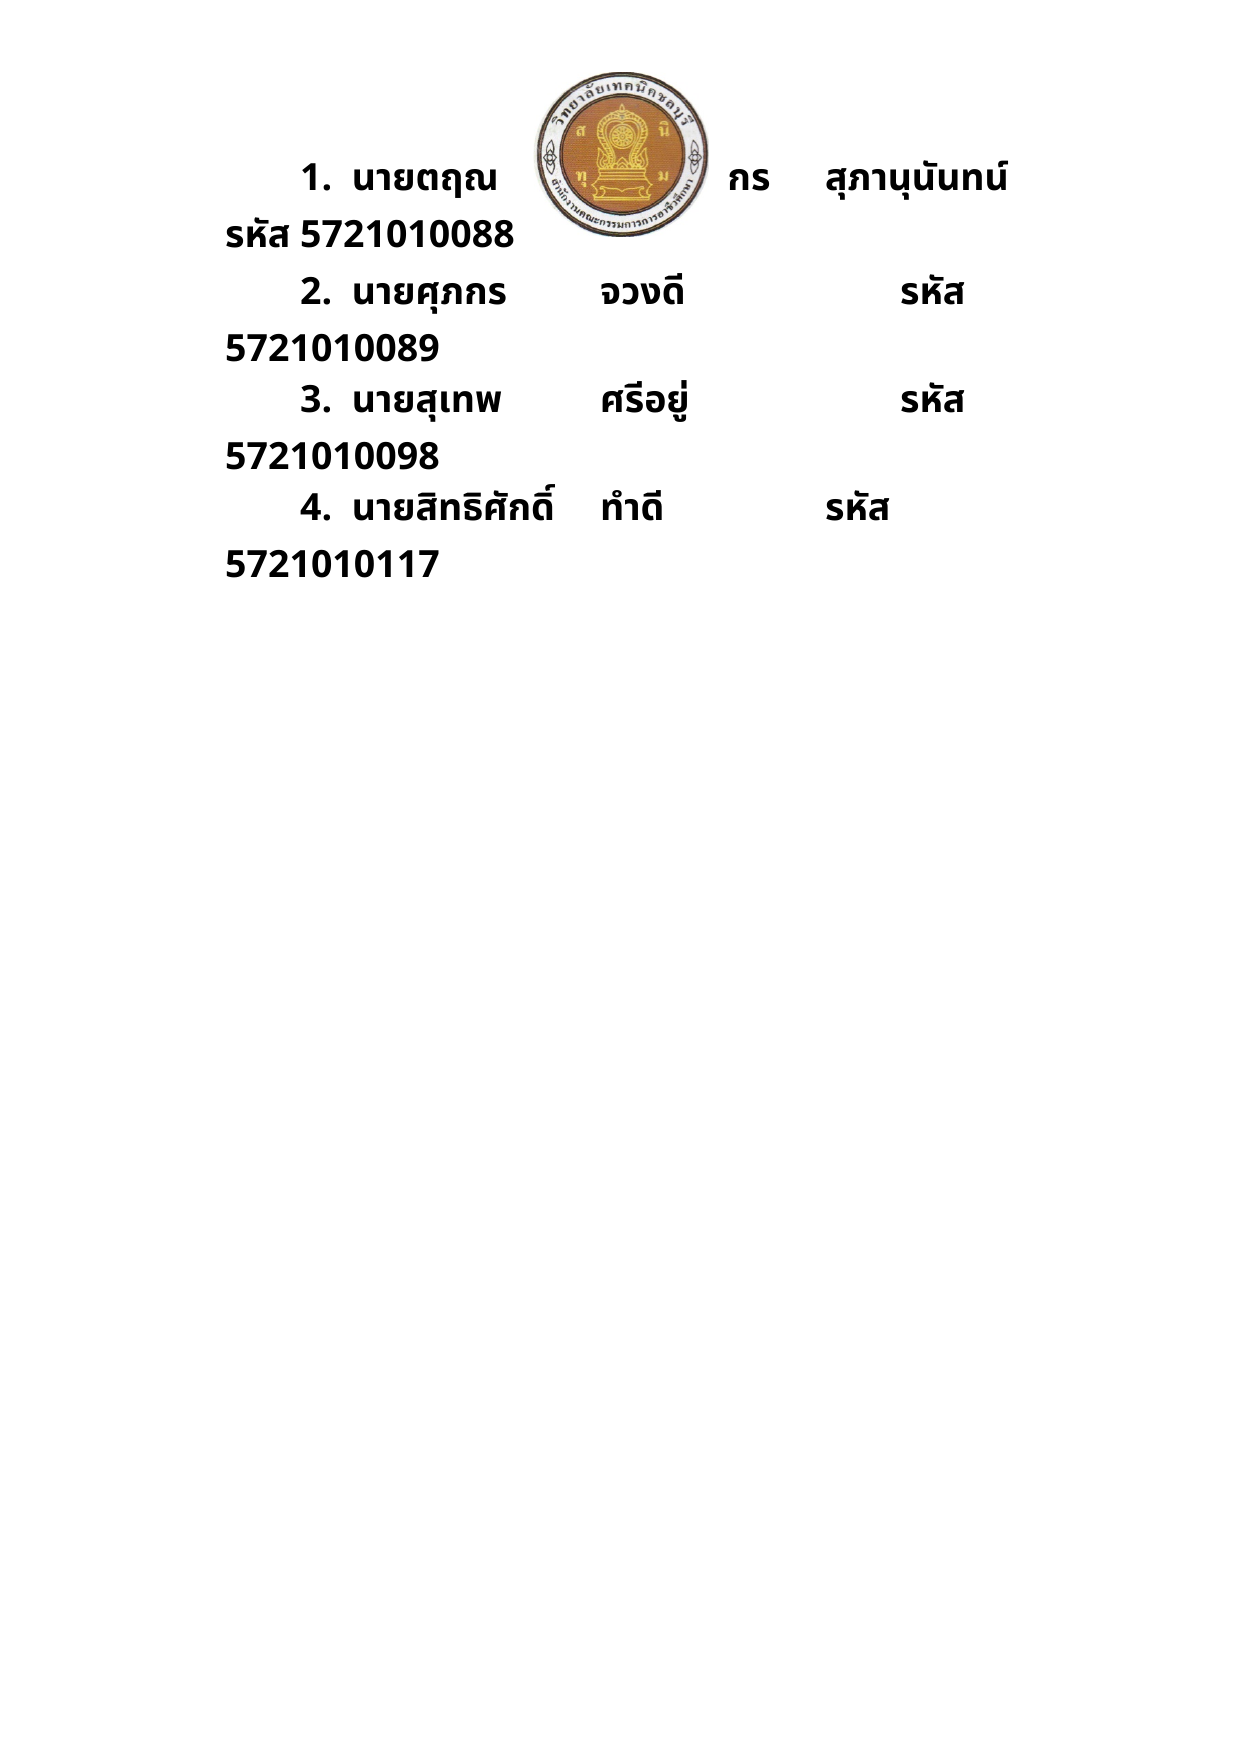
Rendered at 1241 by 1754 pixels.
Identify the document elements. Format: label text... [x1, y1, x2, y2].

picture [533, 72, 709, 235]
text 2. นายศุภกร จวงดี รหัส 5721010089 [150, 264, 1090, 372]
text 4. นายสิทธิศักดิ์ ทำดี รหัส 5721010117 [150, 480, 1090, 588]
text 1. นายตฤณกร สุภานุนันทน์ รหัส 5721010088 [150, 150, 1090, 264]
text 3. นายสุเทพ ศรีอยู่ รหัส 5721010098 [150, 372, 1090, 480]
